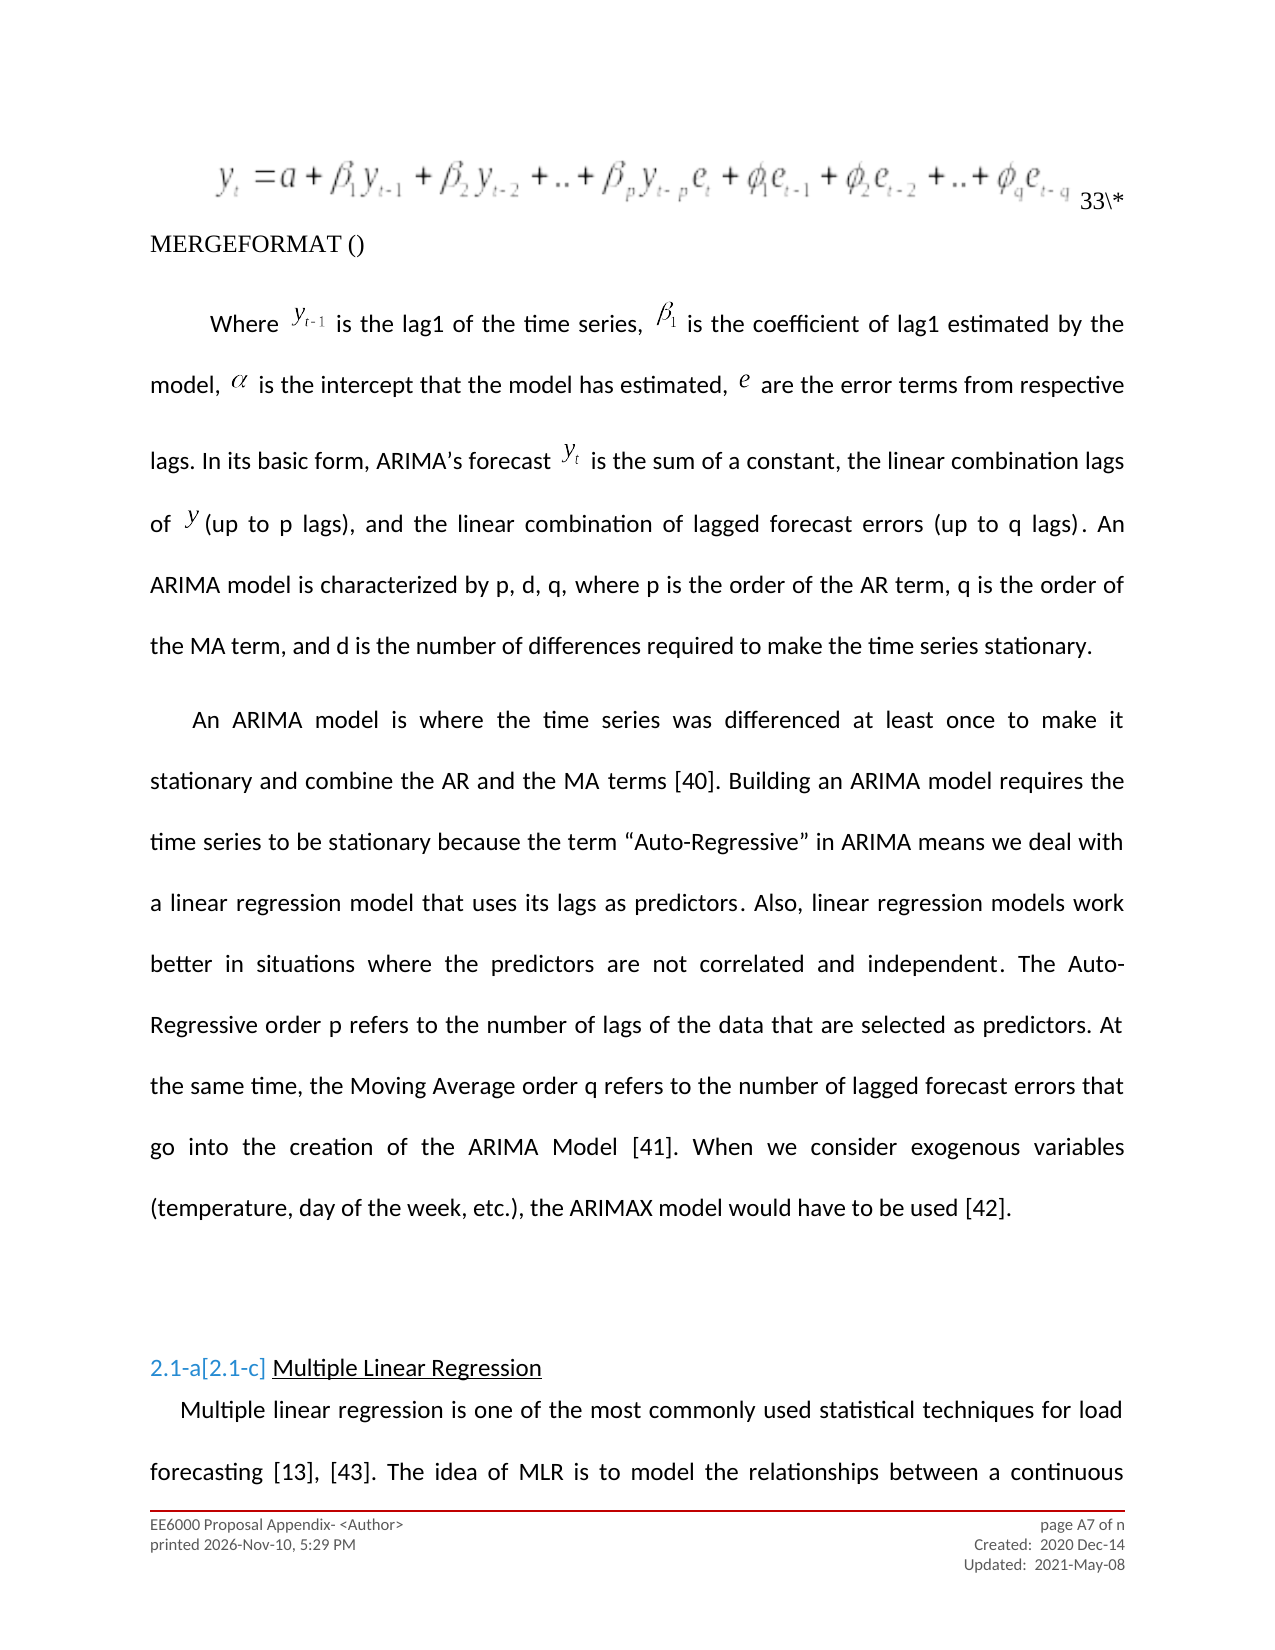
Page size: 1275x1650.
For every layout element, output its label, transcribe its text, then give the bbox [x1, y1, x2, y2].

text Where is the lag1 of the time series, is the coefficient of lag1 estimated by the model, is the intercept that the model has estimated, are the error terms from respective lags. In its basic form, ARIMA’s forecast is the sum of a constant, the linear combination lags of (up to p lags), and the linear combination of lagged forecast errors (up to q lags). An ARIMA model is characterized by p, d, q, where p is the order of the AR term, q is the order of the MA term, and d is the number of differences required to make the time series stationary. [150, 293, 1125, 661]
subtitle Multiple Linear Regression [150, 1352, 1125, 1382]
text An ARIMA model is where the time series was differenced at least once to make it stationary and combine the AR and the MA terms [40]. Building an ARIMA model requires the time series to be stationary because the term “Auto-Regressive” in ARIMA means we deal with a linear regression model that uses its lags as predictors. Also, linear regression models work better in situations where the predictors are not correlated and independent. The Auto-Regressive order p refers to the number of lags of the data that are selected as predictors. At the same time, the Moving Average order q refers to the number of lagged forecast errors that go into the creation of the ARIMA Model [41]. When we consider exogenous variables (temperature, day of the week, etc.), the ARIMAX model would have to be used [42]. [150, 704, 1125, 1223]
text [150, 1395, 1125, 1486]
